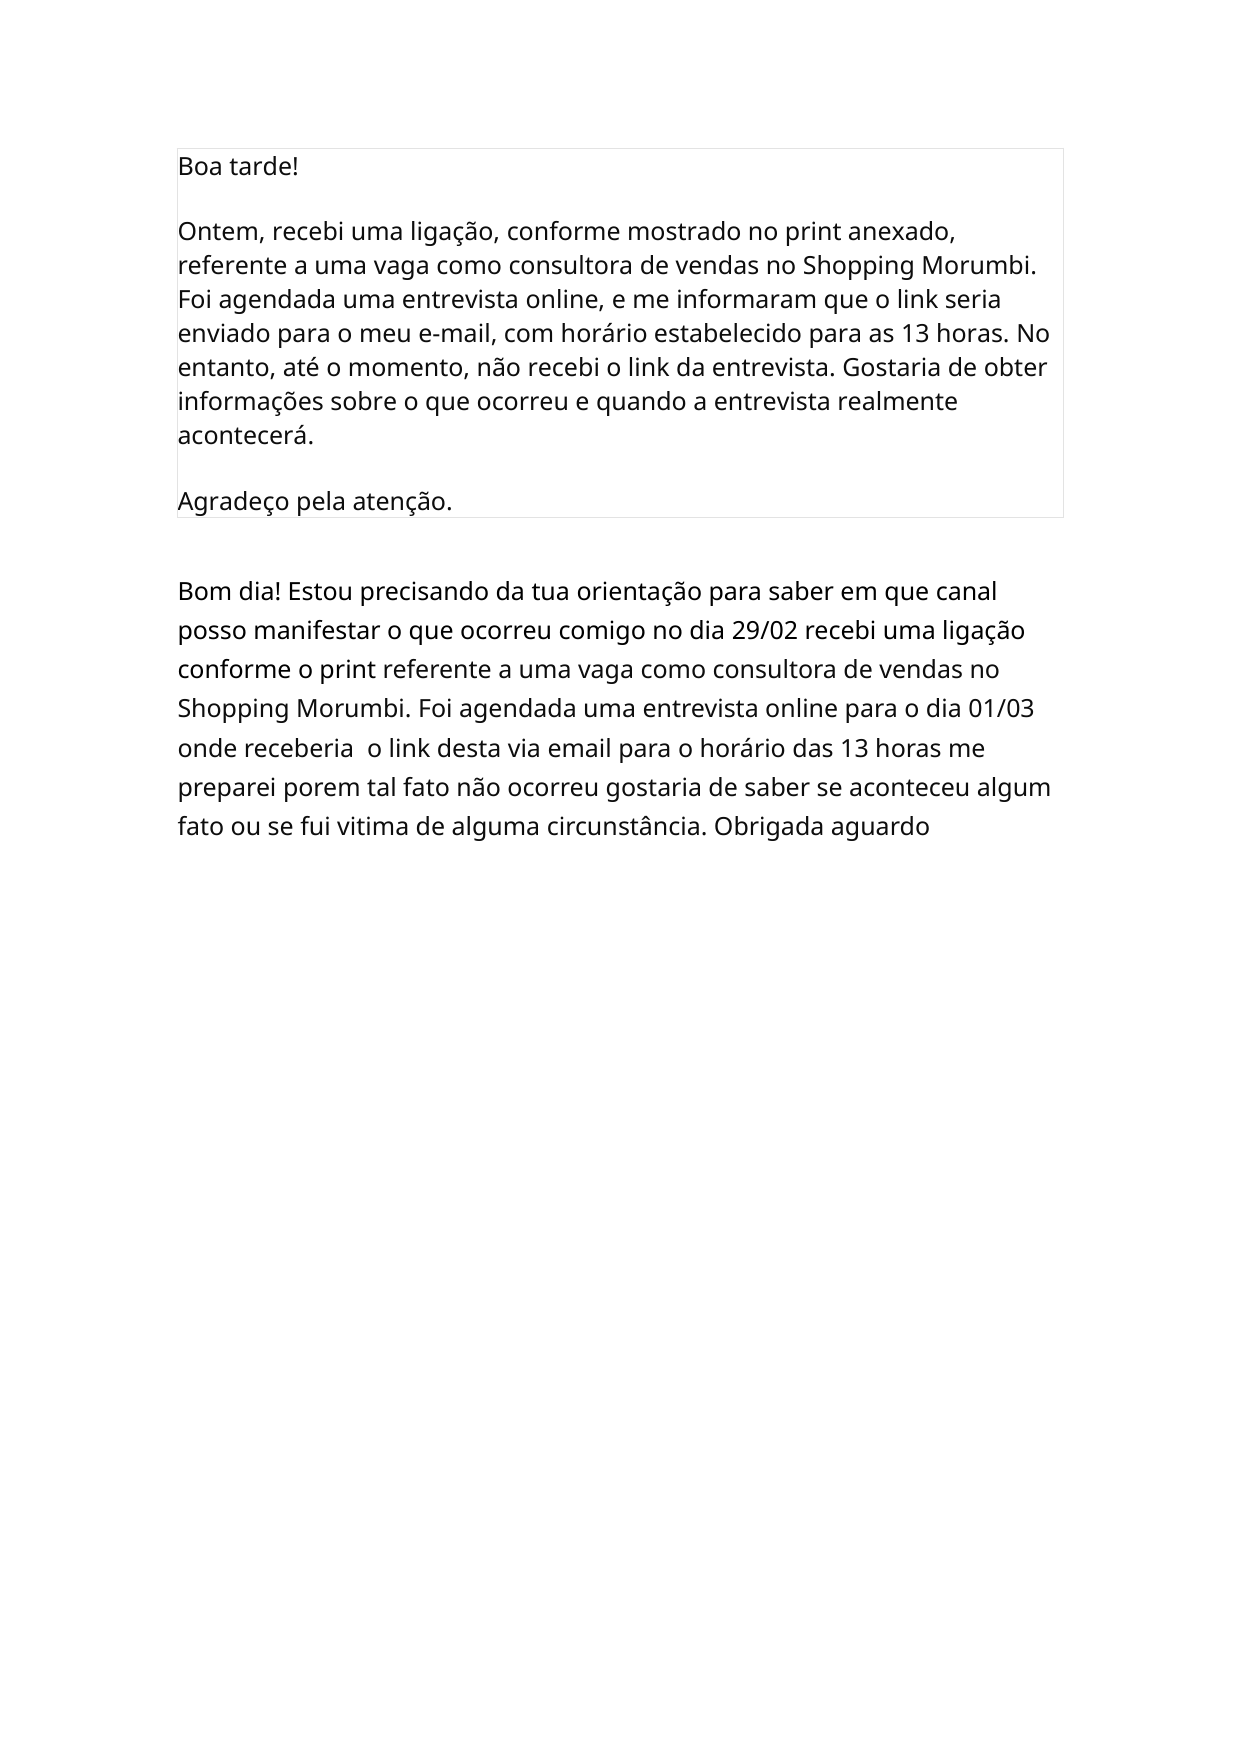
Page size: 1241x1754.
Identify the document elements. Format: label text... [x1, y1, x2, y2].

text Ontem, recebi uma ligação, conforme mostrado no print anexado, referente a uma vaga como consultora de vendas no Shopping Morumbi. Foi agendada uma entrevista online, e me informaram que o link seria enviado para o meu e-mail, com horário estabelecido para as 13 horas. No entanto, até o momento, não recebi o link da entrevista. Gostaria de obter informações sobre o que ocorreu e quando a entrevista realmente acontecerá. [178, 213, 1063, 452]
text Agradeço pela atenção. [178, 483, 1063, 517]
text Boa tarde! [178, 149, 1063, 182]
text Bom dia! Estou precisando da tua orientação para saber em que canal posso manifestar o que ocorreu comigo no dia 29/02 recebi uma ligação conforme o print referente a uma vaga como consultora de vendas no Shopping Morumbi. Foi agendada uma entrevista online para o dia 01/03 onde receberia o link desta via email para o horário das 13 horas me preparei porem tal fato não ocorreu gostaria de saber se aconteceu algum fato ou se fui vitima de alguma circunstância. Obrigada aguardo [177, 573, 1063, 843]
